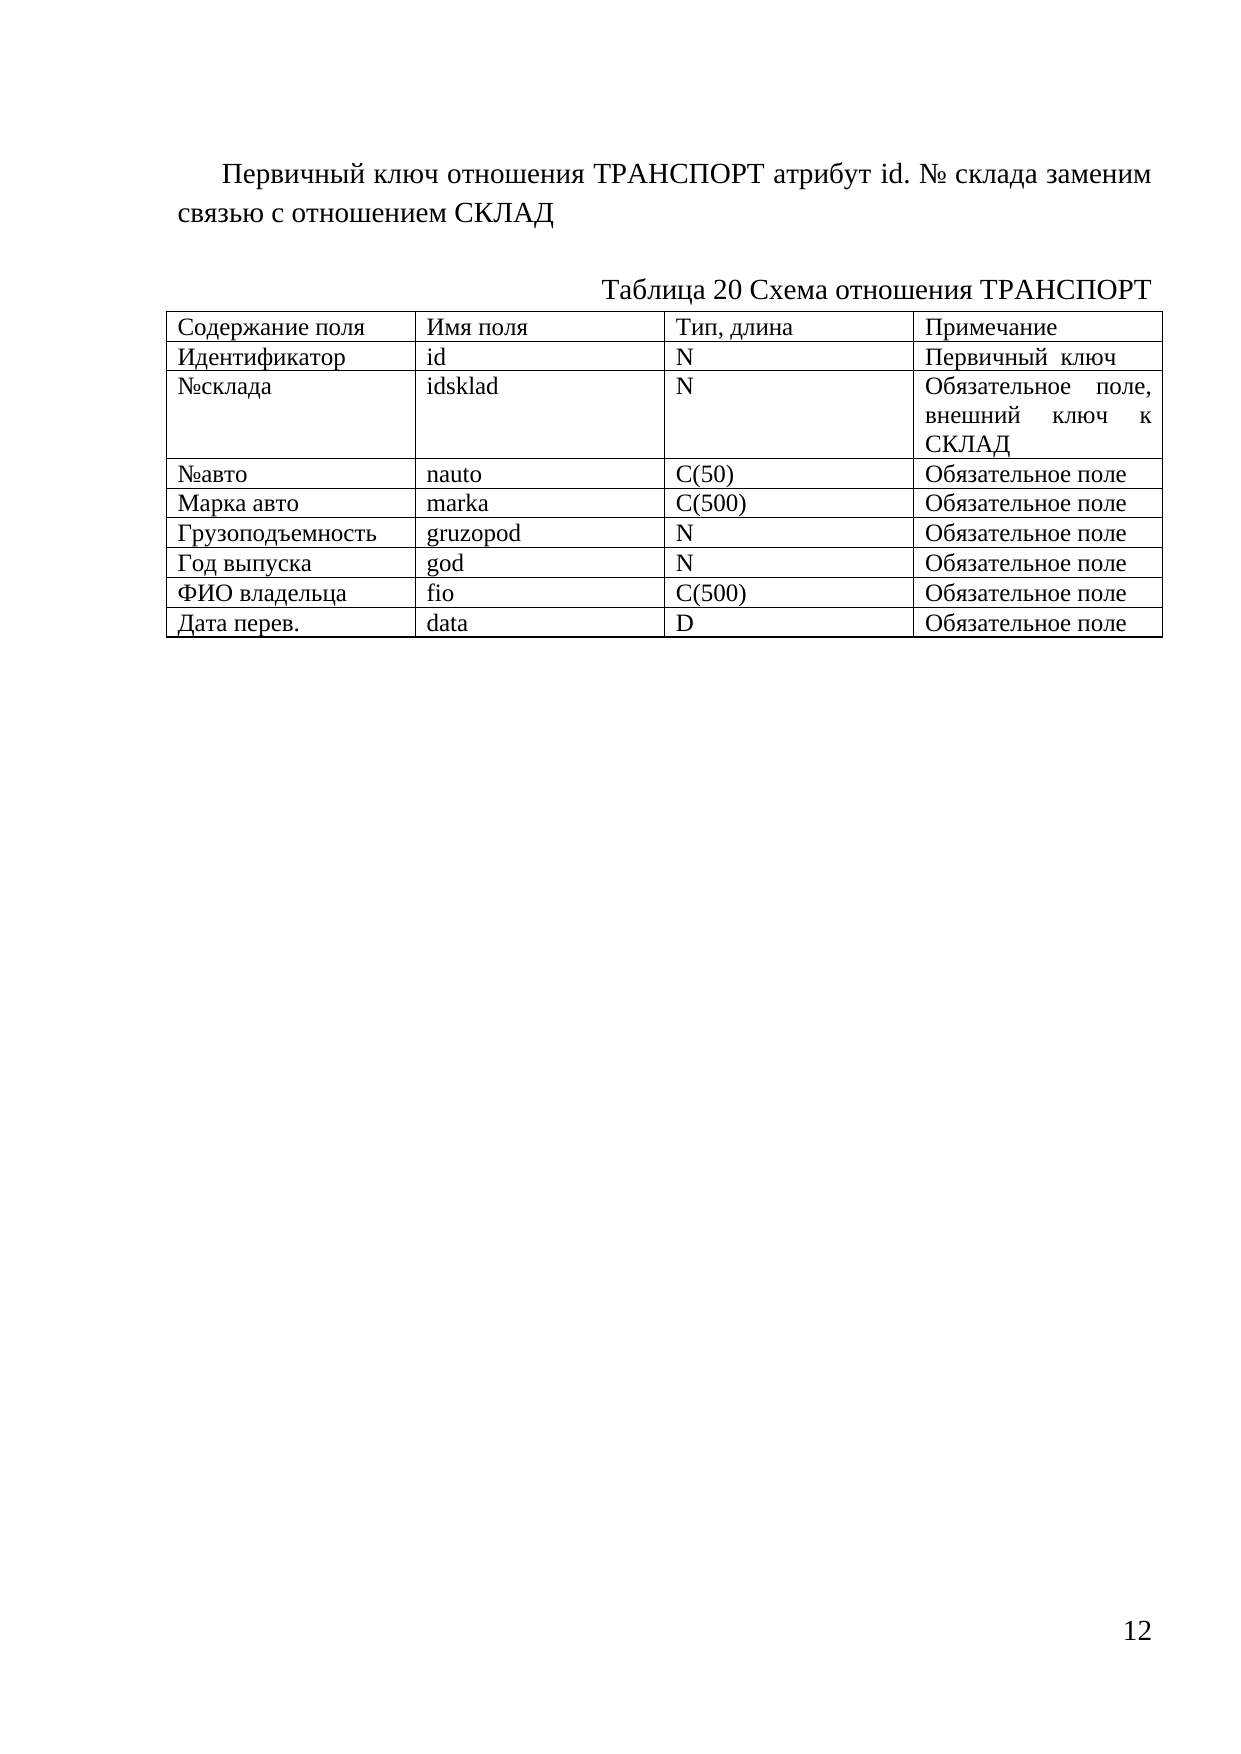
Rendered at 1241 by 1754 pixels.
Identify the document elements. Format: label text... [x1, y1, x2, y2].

table_cell Обязательное поле [914, 548, 1162, 577]
table_cell C(50) [665, 459, 913, 487]
table_cell N [665, 371, 913, 458]
table_header Примечание [914, 312, 1162, 341]
table_cell Обязательное поле [914, 578, 1162, 607]
table_cell Обязательное поле [914, 608, 1162, 636]
table_cell Обязательное поле [914, 459, 1162, 487]
text Таблица 20 Схема отношения ТРАНСПОРТ [177, 272, 1152, 306]
table_cell №авто [167, 459, 415, 487]
table_cell Обязательное поле [914, 489, 1162, 517]
table_cell C(500) [665, 489, 913, 517]
table_cell fio [416, 578, 664, 607]
table_cell data [416, 608, 664, 636]
table_cell Идентификатор [167, 342, 415, 370]
table_cell Первичный ключ [914, 342, 1162, 370]
table_cell №склада [167, 371, 415, 458]
table_cell C(500) [665, 578, 913, 607]
table_cell ФИО владельца [167, 578, 415, 607]
table_header Содержание поля [167, 312, 415, 341]
table_cell N [665, 342, 913, 370]
table_cell Марка авто [167, 489, 415, 517]
table_cell Обязательное поле [914, 518, 1162, 547]
table_cell N [665, 518, 913, 547]
table_cell god [416, 548, 664, 577]
table_cell idsklad [416, 371, 664, 458]
table_cell D [665, 608, 913, 636]
table_cell marka [416, 489, 664, 517]
table_header Тип, длина [665, 312, 913, 341]
table_cell Обязательное поле, внешний ключ к СКЛАД [914, 371, 1162, 458]
table_cell id [416, 342, 664, 370]
table_cell Дата перев. [167, 608, 415, 636]
table_cell Грузоподъемность [167, 518, 415, 547]
table_cell nauto [416, 459, 664, 487]
table_header Имя поля [416, 312, 664, 341]
table_cell gruzopod [416, 518, 664, 547]
table_cell N [665, 548, 913, 577]
text Первичный ключ отношения ТРАНСПОРТ атрибут id. № склада заменим связью с отношением СКЛАД [177, 157, 1152, 229]
table_cell Год выпуска [167, 548, 415, 577]
